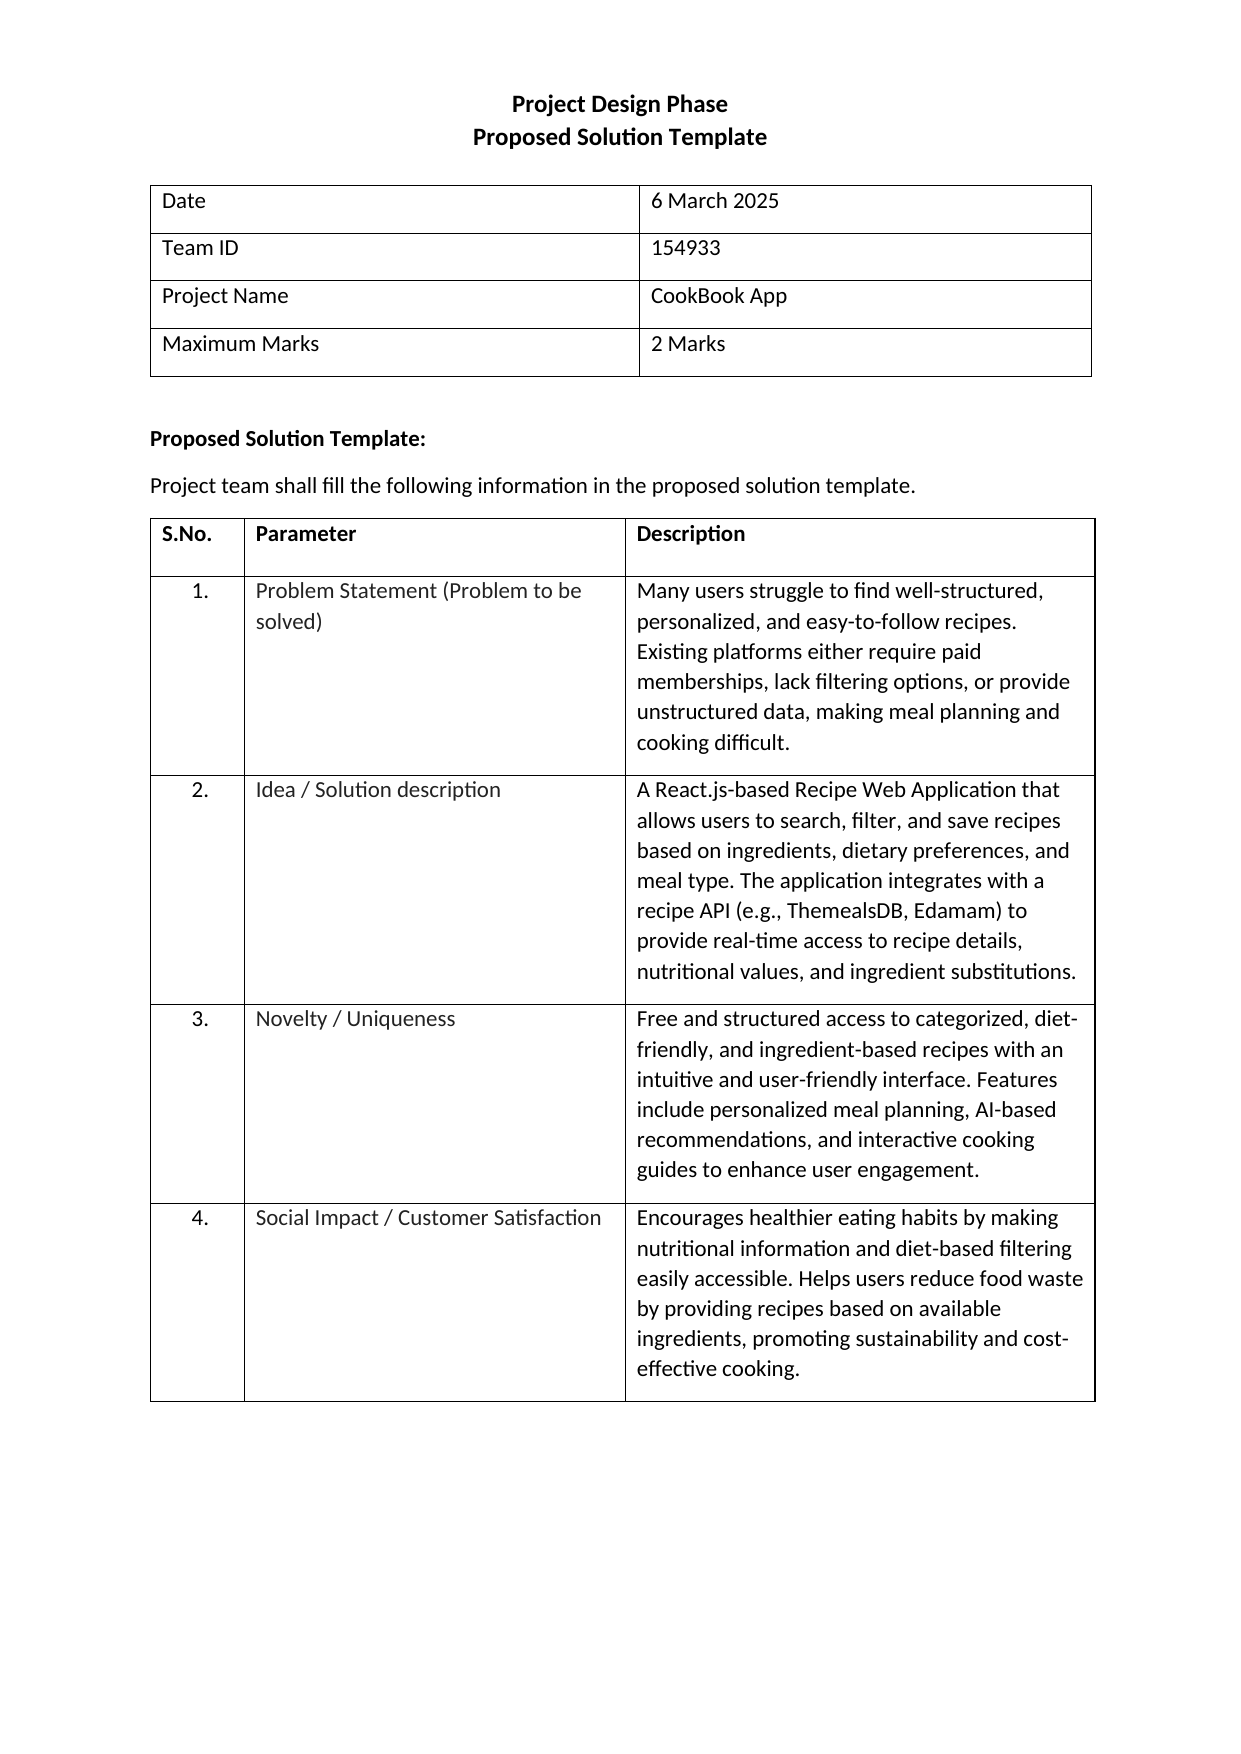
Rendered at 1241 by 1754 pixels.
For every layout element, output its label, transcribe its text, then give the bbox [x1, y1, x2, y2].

table_cell Many users struggle to find well-structured, personalized, and easy-to-follow recipes. Existing platforms either require paid memberships, lack filtering options, or provide unstructured data, making meal planning and cooking difficult. [626, 577, 1094, 774]
text Project Design Phase [150, 89, 1090, 119]
table_cell CookBook App [640, 281, 1091, 328]
table_cell [151, 1204, 244, 1401]
table_cell 154933 [640, 234, 1091, 280]
table_header Parameter [245, 519, 625, 576]
table_cell Social Impact / Customer Satisfaction [245, 1204, 625, 1401]
table_cell [151, 776, 244, 1003]
table_cell 2 Marks [640, 329, 1091, 376]
table_cell Idea / Solution description [245, 776, 625, 1003]
table_cell Problem Statement (Problem to be solved) [245, 577, 625, 774]
table_cell Encourages healthier eating habits by making nutritional information and diet-based filtering easily accessible. Helps users reduce food waste by providing recipes based on available ingredients, promoting sustainability and cost-effective cooking. [626, 1204, 1094, 1401]
table_header S.No. [151, 519, 244, 576]
table_cell Free and structured access to categorized, diet-friendly, and ingredient-based recipes with an intuitive and user-friendly interface. Features include personalized meal planning, AI-based recommendations, and interactive cooking guides to enhance user engagement. [626, 1005, 1094, 1202]
text Proposed Solution Template [150, 122, 1090, 152]
table_cell [151, 1005, 244, 1202]
table_header Description [626, 519, 1094, 576]
table_cell Project Name [151, 281, 639, 328]
table_cell Novelty / Uniqueness [245, 1005, 625, 1202]
text Proposed Solution Template: [150, 424, 1090, 452]
table_header Date [151, 186, 639, 232]
text Project team shall fill the following information in the proposed solution template. [150, 471, 1090, 499]
table_cell A React.js-based Recipe Web Application that allows users to search, filter, and save recipes based on ingredients, dietary preferences, and meal type. The application integrates with a recipe API (e.g., ThemealsDB, Edamam) to provide real-time access to recipe details, nutritional values, and ingredient substitutions. [626, 776, 1094, 1003]
table_header 6 March 2025 [640, 186, 1091, 232]
table_cell Maximum Marks [151, 329, 639, 376]
table_cell Team ID [151, 234, 639, 280]
table_cell [151, 577, 244, 774]
